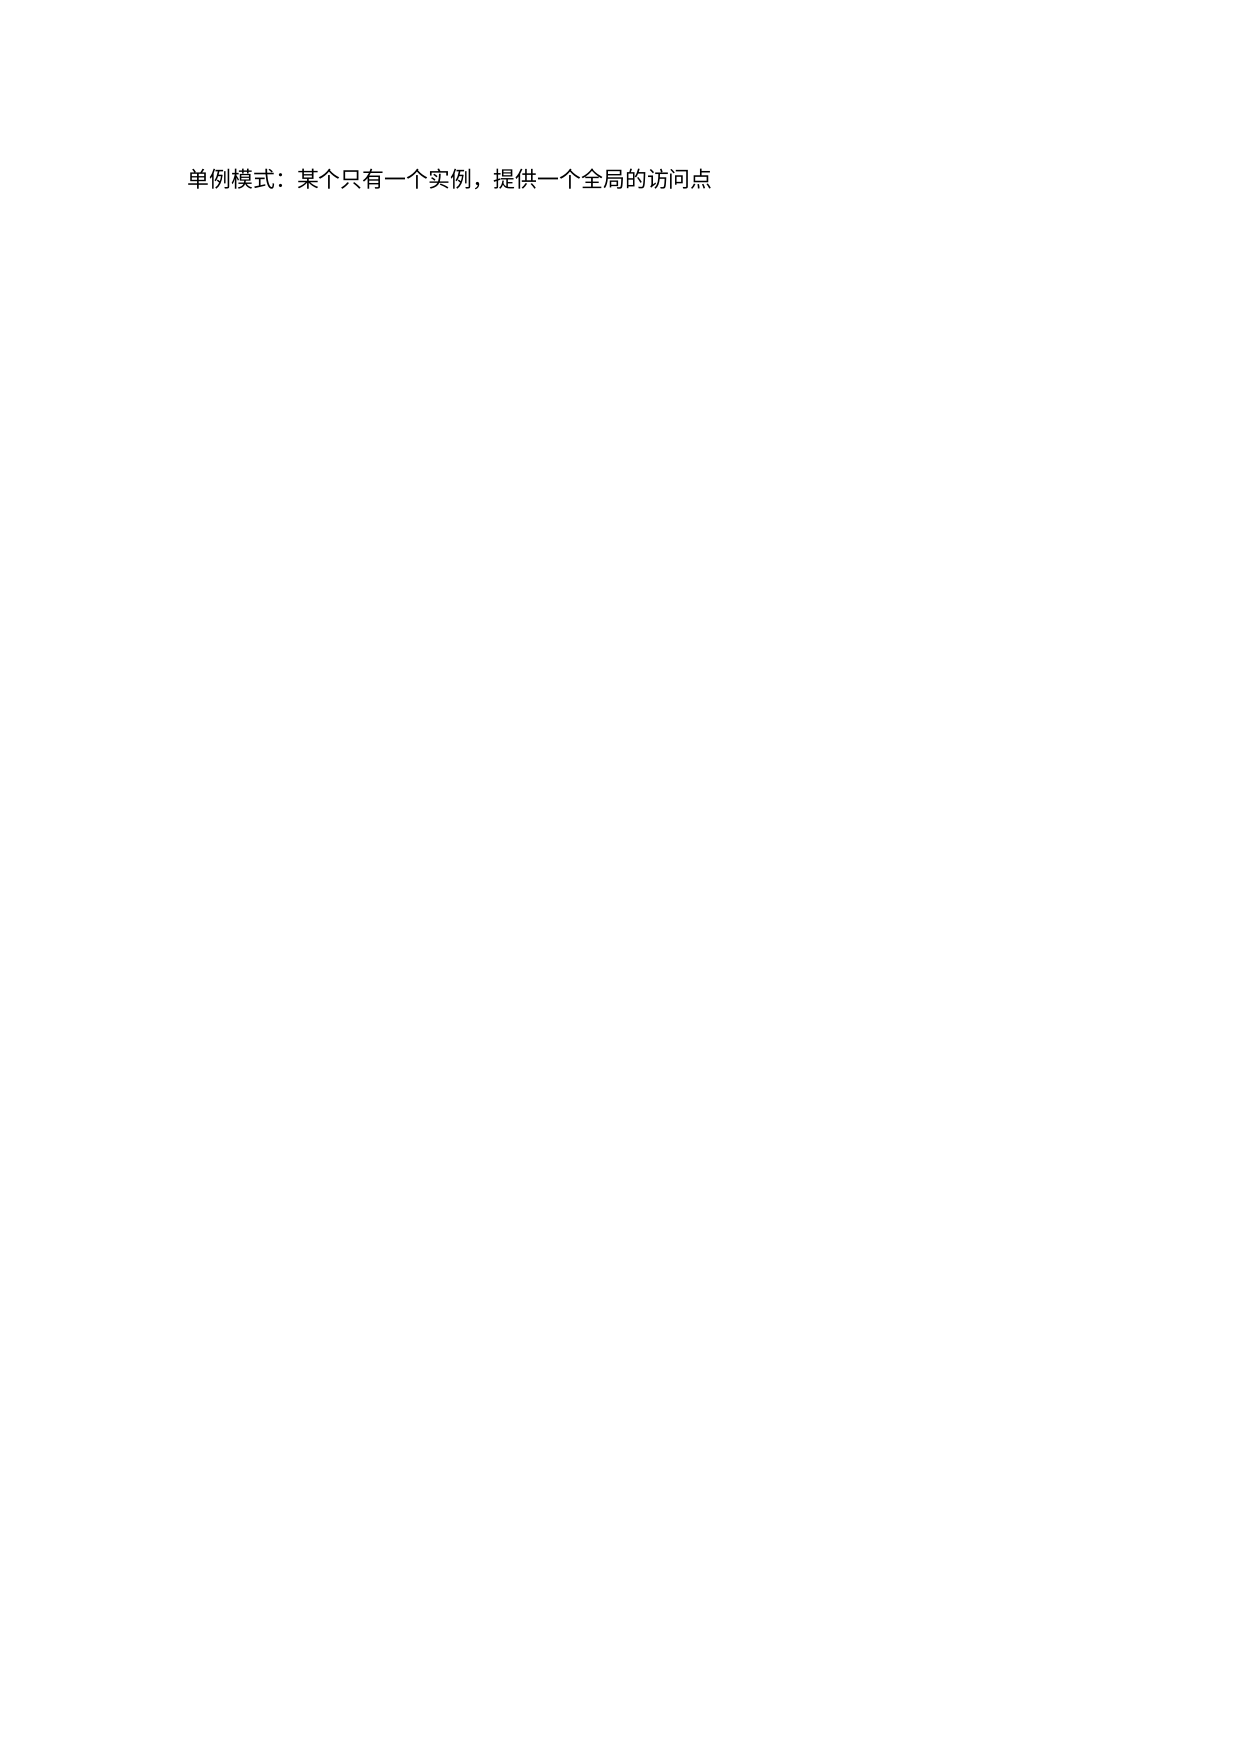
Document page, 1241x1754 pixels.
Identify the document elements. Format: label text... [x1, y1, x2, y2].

text 单例模式：某个只有一个实例，提供一个全局的访问点 [187, 162, 1053, 194]
